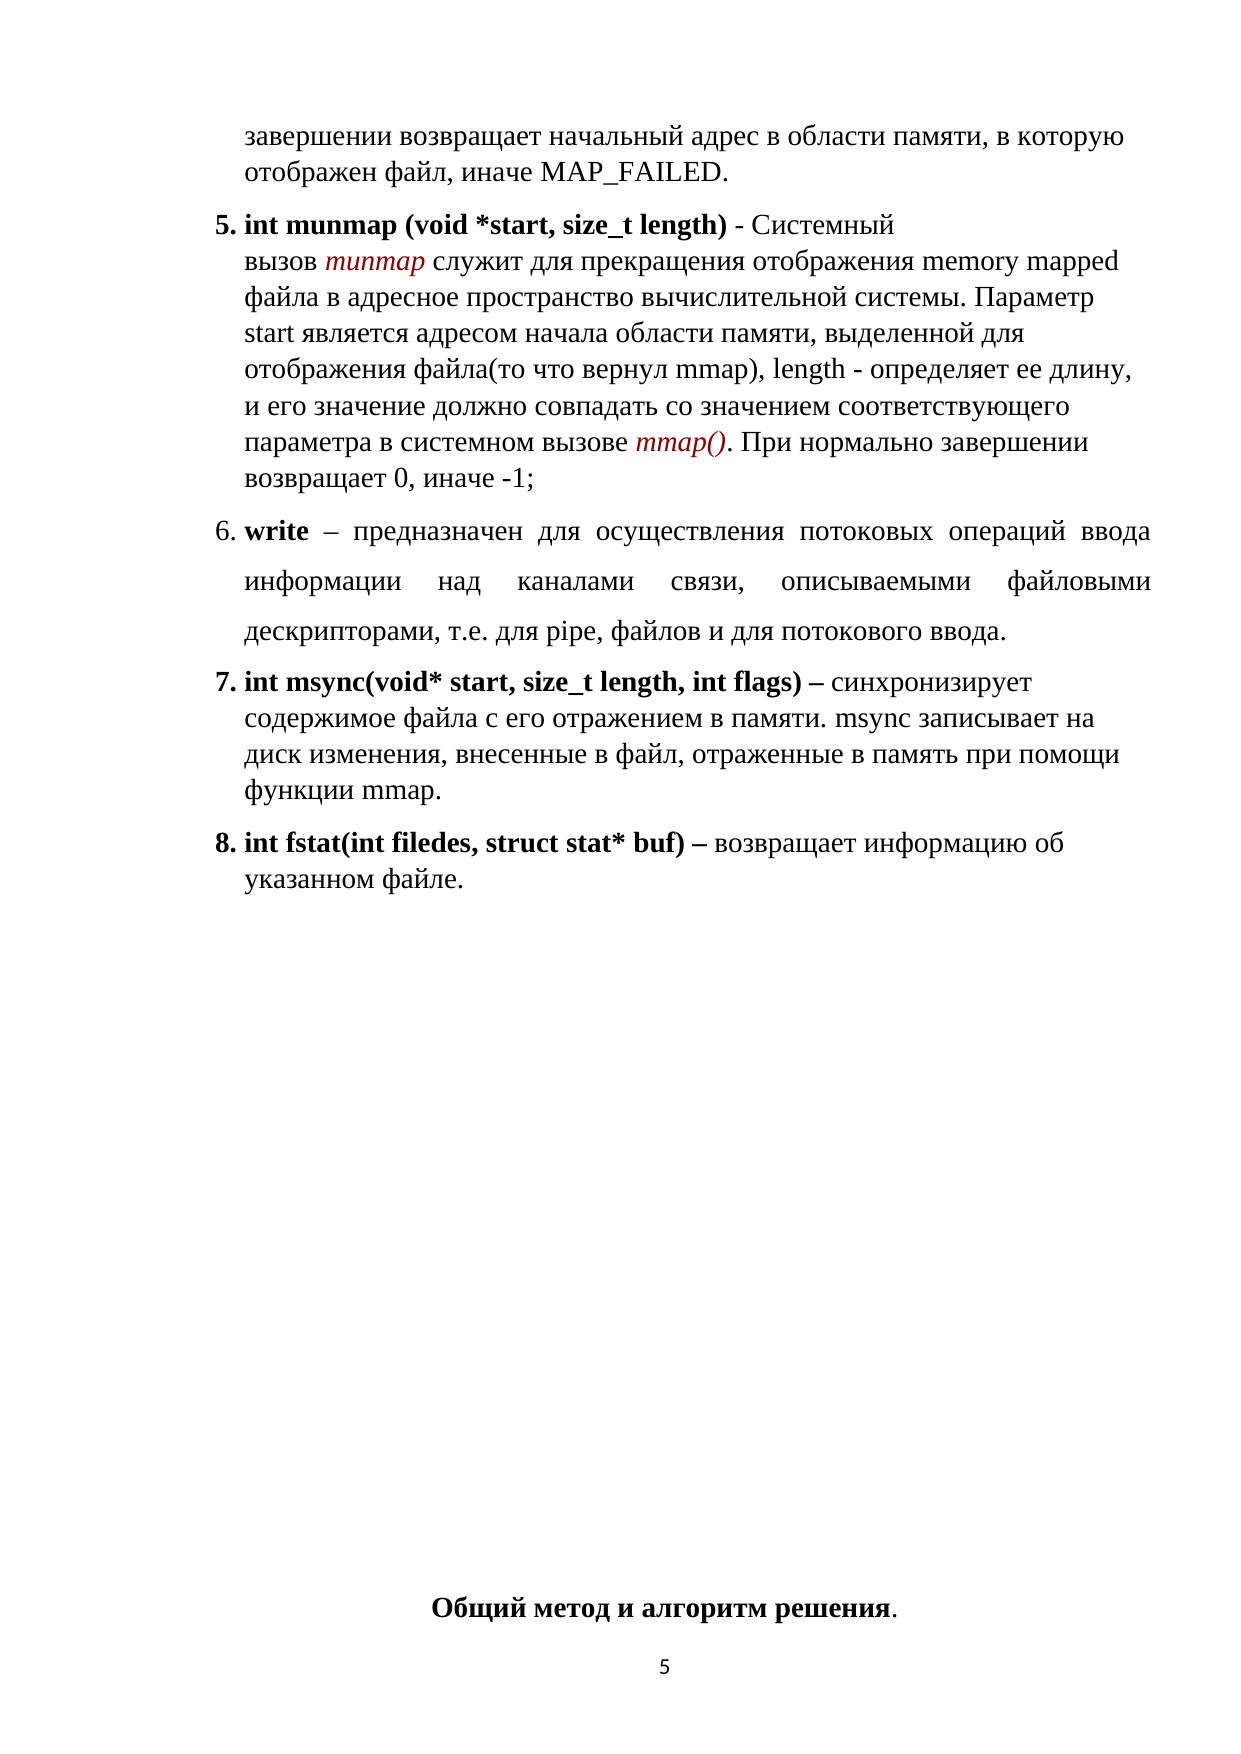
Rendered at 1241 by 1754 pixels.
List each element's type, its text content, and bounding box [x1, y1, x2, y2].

list int fstat(int filedes, struct stat* buf) – возвращает информацию об указанном файле. [215, 825, 1152, 895]
list write – предназначен для осуществления потоковых операций ввода информации над каналами связи, описываемыми файловыми дескрипторами, т.е. для pipe, файлов и для потокового ввода. [215, 513, 1152, 647]
text Общий метод и алгоритм решения. [177, 1591, 1152, 1624]
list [215, 118, 1152, 188]
list int msync(void* start, size_t length, int flags) – синхронизирует содержимое файла с его отражением в памяти. msync записывает на диск изменения, внесенные в файл, отраженные в память при помощи функции mmap. [215, 664, 1152, 806]
list int munmap (void *start, size_t length) - Системный вызов munmap служит для прекращения отображения memory mapped файла в адресное пространство вычислительной системы. Параметр start является адресом начала области памяти, выделенной для отображения файла(то что вернул mmap), length - определяет ее длину, и его значение должно совпадать со значением соответствующего параметра в системном вызове mmap(). При нормально завершении возвращает 0, иначе -1; [215, 207, 1152, 494]
